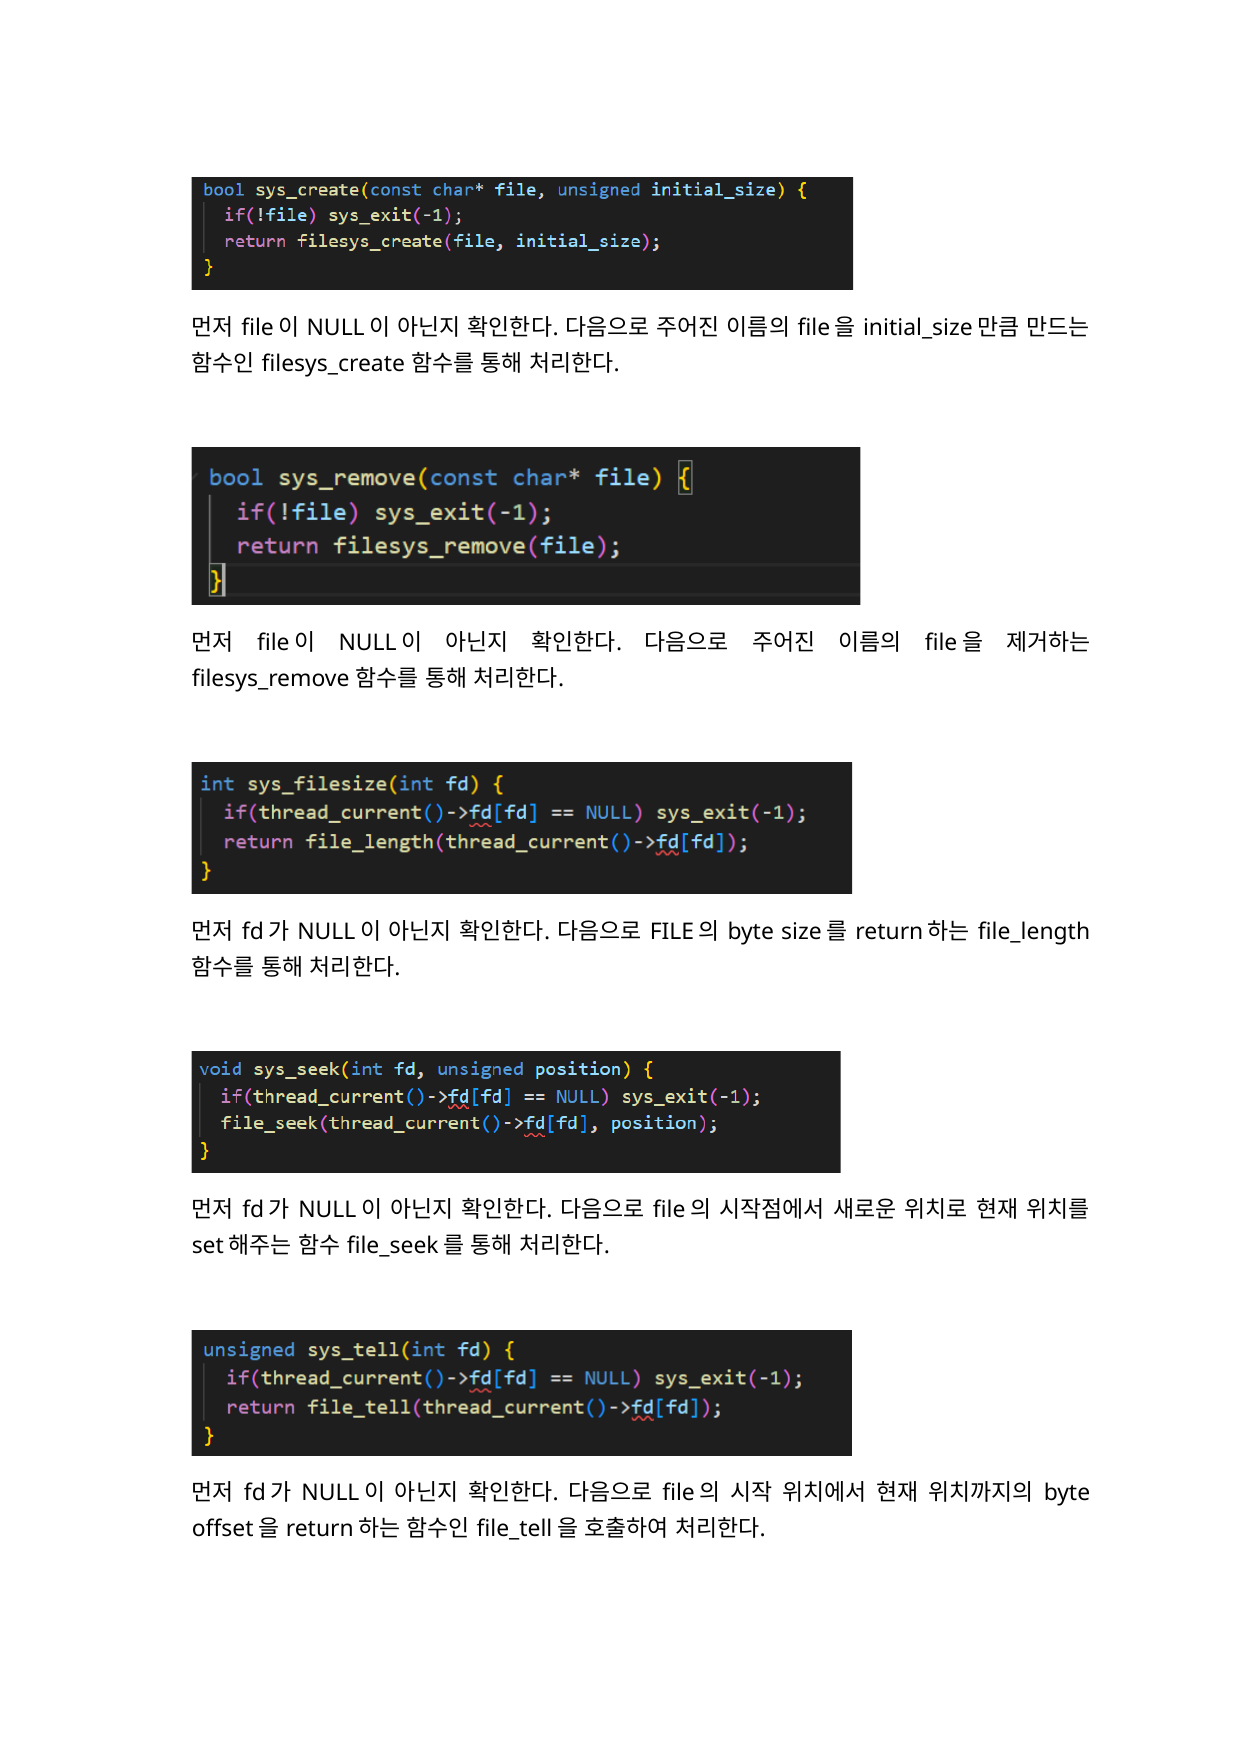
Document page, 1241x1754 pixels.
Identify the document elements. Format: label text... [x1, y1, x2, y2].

text 먼저 file이 NULL이 아닌지 확인한다. 다음으로 주어진 이름의 file을 initial_size만큼 만드는 함수인 filesys_create 함수를 통해 처리한다. [192, 308, 1090, 378]
text 먼저 file이 NULL이 아닌지 확인한다. 다음으로 주어진 이름의 file을 제거하는 filesys_remove 함수를 통해 처리한다. [192, 624, 1090, 693]
text 먼저 fd가 NULL이 아닌지 확인한다. 다음으로 file의 시작 위치에서 현재 위치까지의 byte offset을 return하는 함수인 file_tell을 호출하여 처리한다. [192, 1474, 1090, 1543]
picture [191, 177, 854, 290]
picture [191, 1051, 841, 1173]
picture [191, 762, 853, 894]
text 먼저 fd가 NULL이 아닌지 확인한다. 다음으로 FILE의 byte size를 return하는 file_length 함수를 통해 처리한다. [192, 913, 1090, 982]
picture [191, 447, 861, 605]
text 먼저 fd가 NULL이 아닌지 확인한다. 다음으로 file의 시작점에서 새로운 위치로 현재 위치를 set해주는 함수 file_seek를 통해 처리한다. [192, 1191, 1090, 1261]
picture [191, 1330, 852, 1456]
